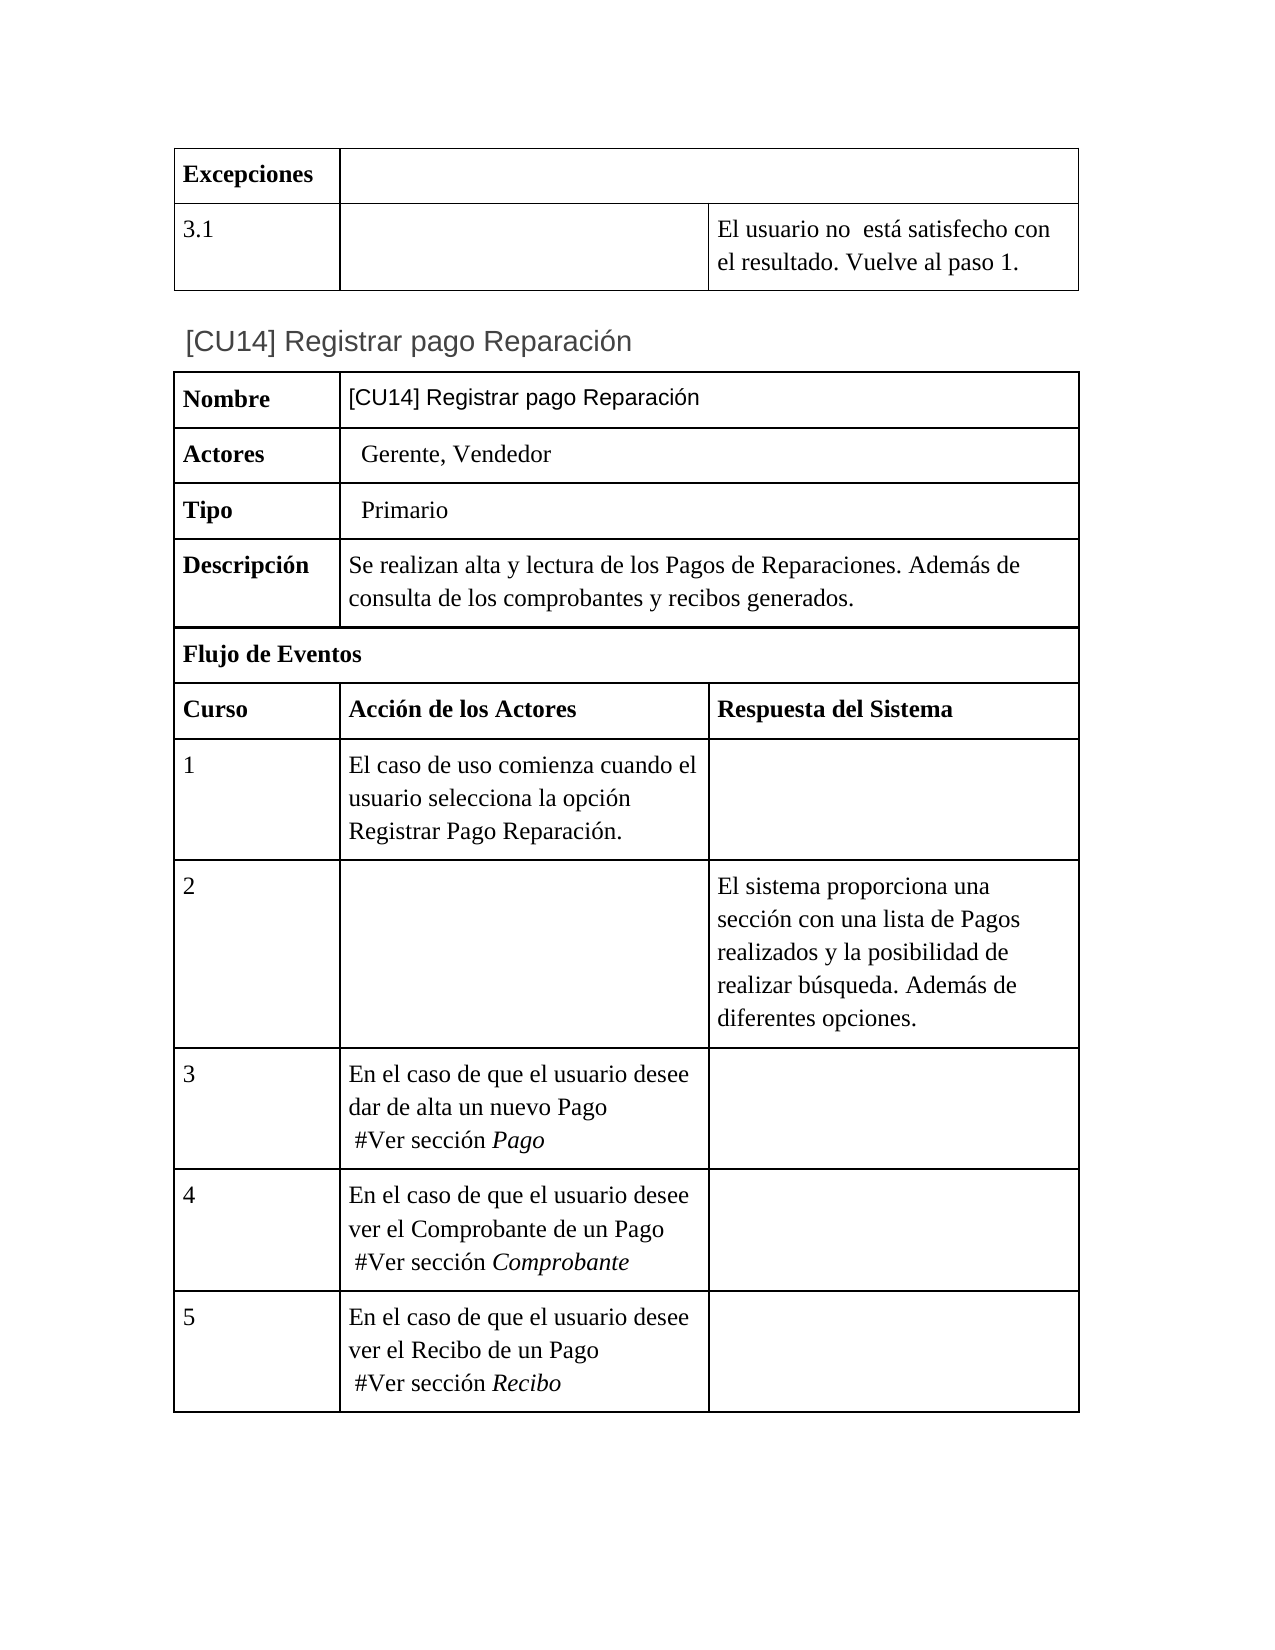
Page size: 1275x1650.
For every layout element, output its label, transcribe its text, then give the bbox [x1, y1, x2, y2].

table_cell [341, 204, 708, 290]
subtitle [CU14] Registrar pago Reparación [177, 324, 1098, 358]
table_cell 3 [175, 1049, 339, 1168]
table_cell [341, 861, 708, 1047]
table_cell El sistema proporciona una sección con una lista de Pagos realizados y la posibilidad de realizar búsqueda. Además de diferentes opciones. [710, 861, 1078, 1047]
table_cell Acción de los Actores [341, 684, 708, 737]
table_cell Excepciones [175, 149, 339, 202]
table_cell 1 [175, 740, 339, 859]
table_cell Gerente, Vendedor [341, 429, 1078, 482]
table_cell 5 [175, 1292, 339, 1411]
table_cell 3.1 [175, 204, 339, 290]
table_header Nombre [175, 373, 339, 427]
table_header [CU14] Registrar pago Reparación [341, 373, 1078, 427]
table_cell 2 [175, 861, 339, 1047]
table_cell El usuario no está satisfecho con el resultado. Vuelve al paso 1. [709, 204, 1078, 290]
table_cell [710, 1170, 1078, 1290]
table_cell Actores [175, 429, 339, 482]
table_cell Tipo [175, 484, 339, 538]
table_cell Se realizan alta y lectura de los Pagos de Reparaciones. Además de consulta de los comprobantes y recibos generados. [341, 540, 1078, 626]
table_cell 4 [175, 1170, 339, 1290]
table_cell [341, 149, 1078, 202]
table_cell En el caso de que el usuario desee ver el Comprobante de un Pago #Ver sección Comprobante [341, 1170, 708, 1290]
table_cell Descripción [175, 540, 339, 626]
table_cell El caso de uso comienza cuando el usuario selecciona la opción Registrar Pago Reparación. [341, 740, 708, 859]
table_cell En el caso de que el usuario desee dar de alta un nuevo Pago #Ver sección Pago [341, 1049, 708, 1168]
table_cell Flujo de Eventos [175, 629, 1078, 682]
table_cell [710, 1292, 1078, 1411]
table_cell Curso [175, 684, 339, 737]
table_cell Primario [341, 484, 1078, 538]
table_cell [710, 1049, 1078, 1168]
table_cell Respuesta del Sistema [710, 684, 1078, 737]
table_cell [710, 740, 1078, 859]
table_cell En el caso de que el usuario desee ver el Recibo de un Pago #Ver sección Recibo [341, 1292, 708, 1411]
